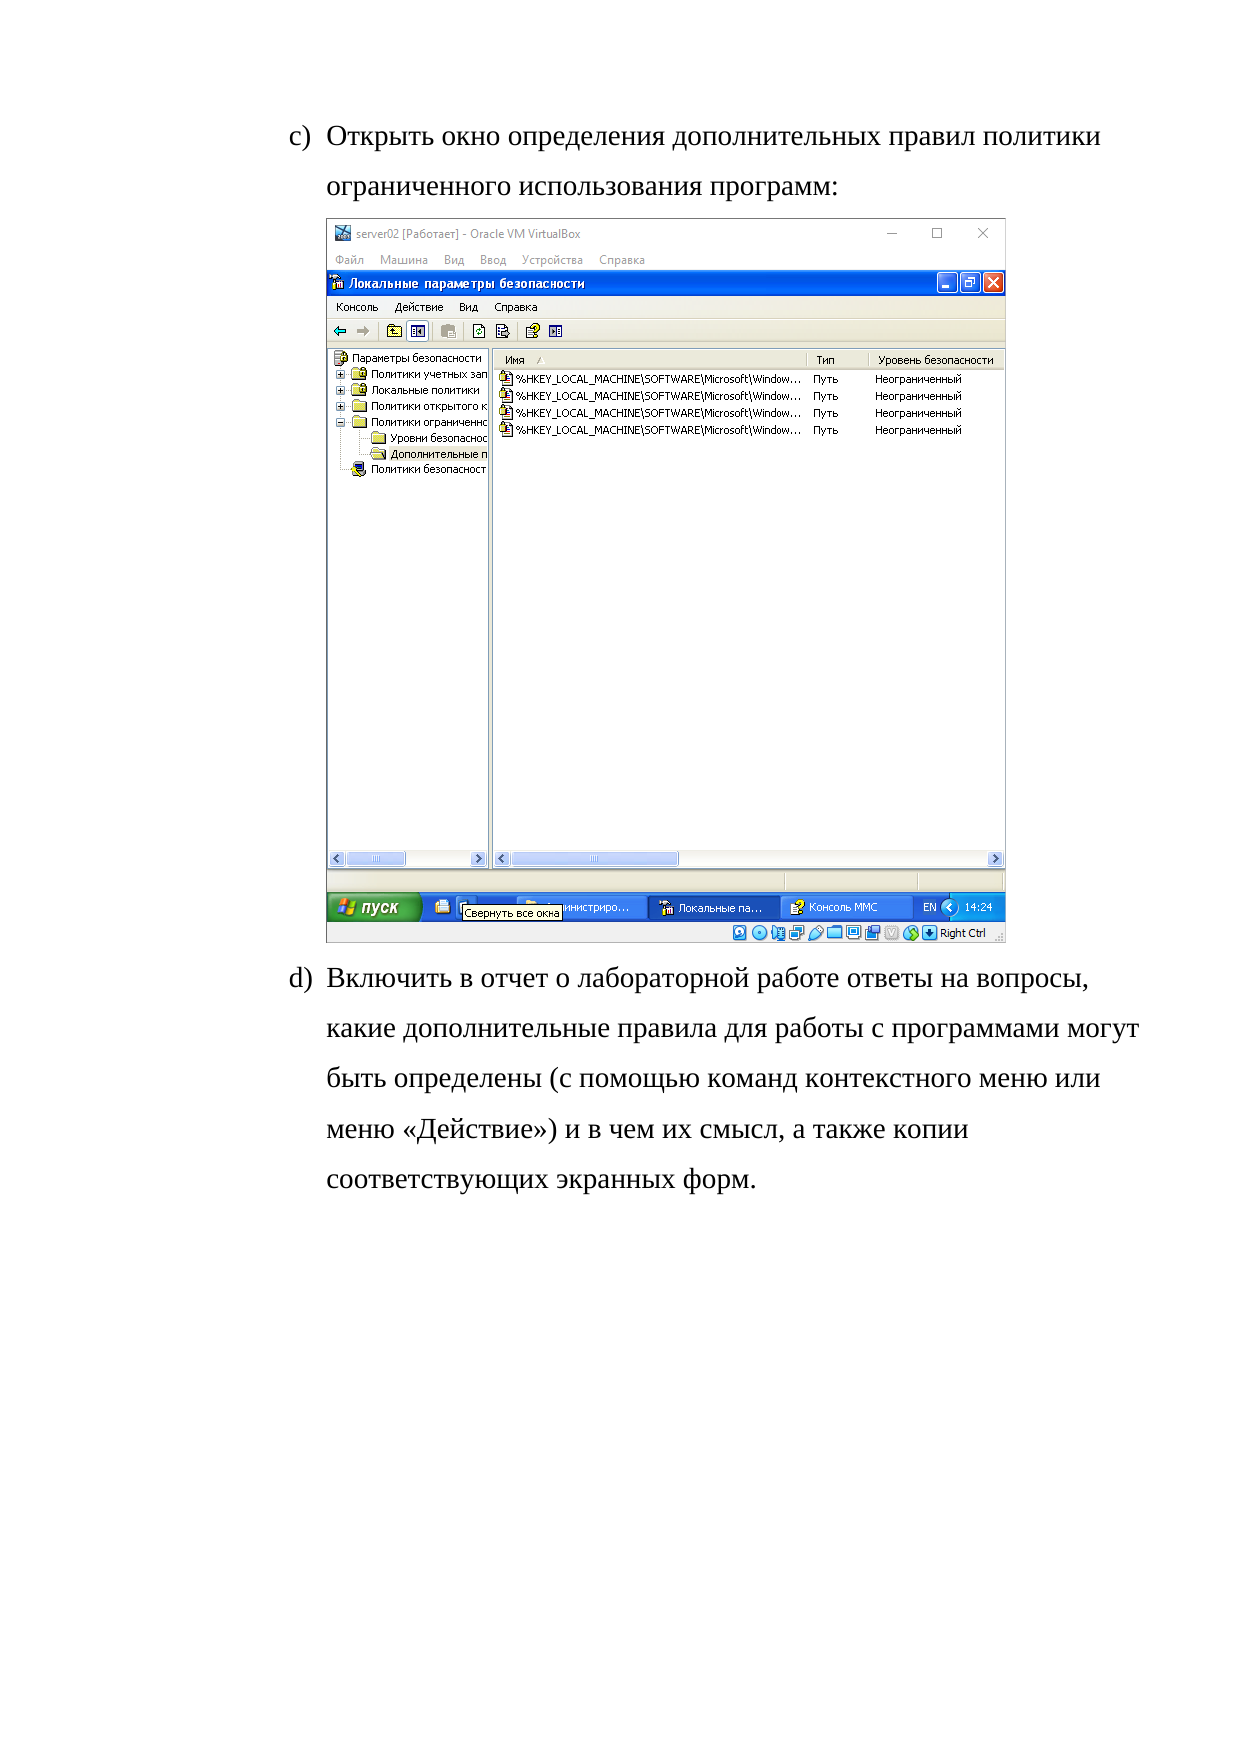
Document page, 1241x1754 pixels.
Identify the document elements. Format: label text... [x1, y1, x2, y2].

picture [326, 218, 1006, 943]
list Включить в отчет о лабораторной работе ответы на вопросы, какие дополнительные правила для работы с программами могут быть определены (с помощью команд контекстного меню или меню «Действие») и в чем их смысл, а также копии соответствующих экранных форм. [288, 960, 1152, 1194]
